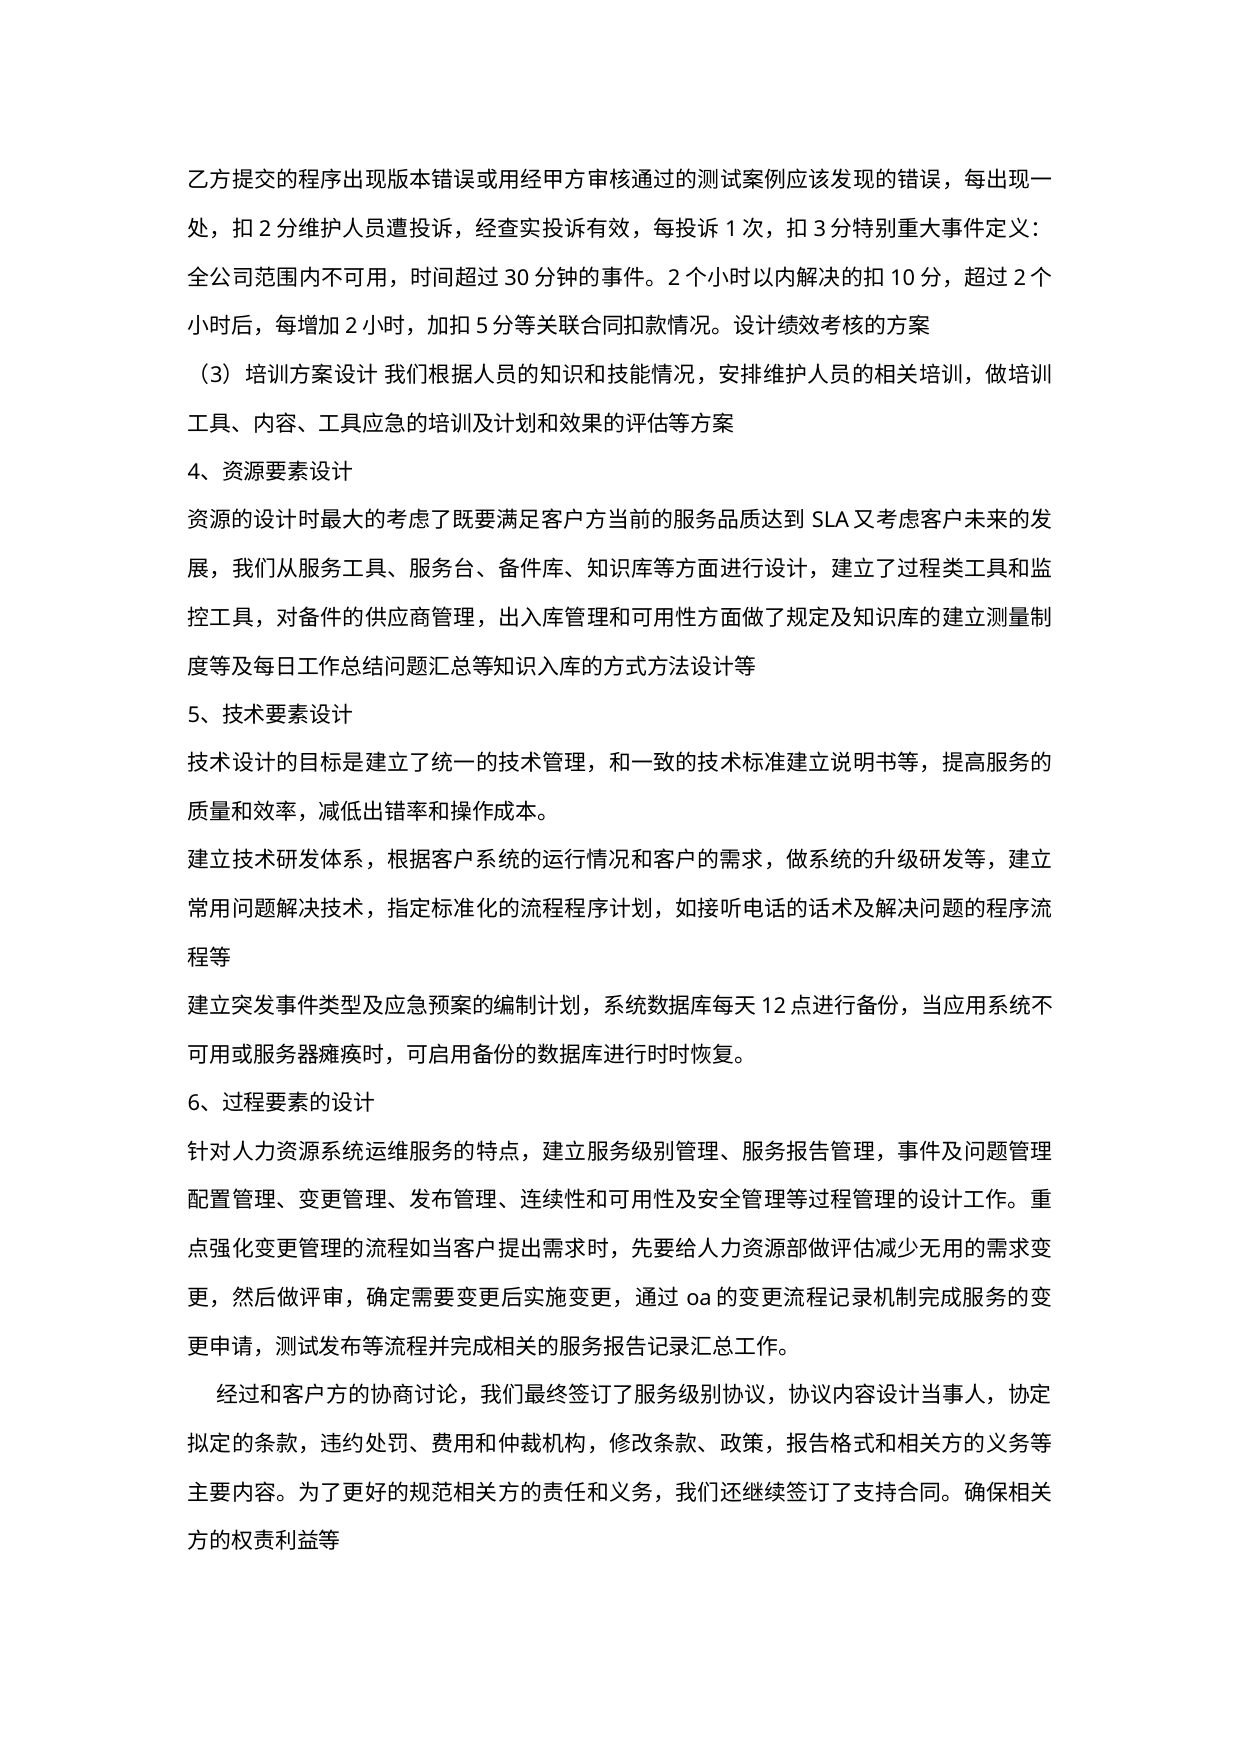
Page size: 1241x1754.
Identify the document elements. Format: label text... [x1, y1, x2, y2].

text 技术设计的目标是建立了统一的技术管理，和一致的技术标准建立说明书等，提高服务的质量和效率，减低出错率和操作成本。 [187, 745, 1053, 826]
text 经过和客户方的协商讨论，我们最终签订了服务级别协议，协议内容设计当事人，协定拟定的条款，违约处罚、费用和仲裁机构，修改条款、政策，报告格式和相关方的义务等主要内容。为了更好的规范相关方的责任和义务，我们还继续签订了支持合同。确保相关方的权责利益等 [187, 1377, 1053, 1555]
text 5、技术要素设计 [187, 697, 1053, 729]
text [187, 162, 1053, 341]
text 资源的设计时最大的考虑了既要满足客户方当前的服务品质达到SLA又考虑客户未来的发展，我们从服务工具、服务台、备件库、知识库等方面进行设计，建立了过程类工具和监控工具，对备件的供应商管理，出入库管理和可用性方面做了规定及知识库的建立测量制度等及每日工作总结问题汇总等知识入库的方式方法设计等 [187, 502, 1053, 681]
text 针对人力资源系统运维服务的特点，建立服务级别管理、服务报告管理，事件及问题管理、配置管理、变更管理、发布管理、连续性和可用性及安全管理等过程管理的设计工作。重点强化变更管理的流程如当客户提出需求时，先要给人力资源部做评估减少无用的需求变更，然后做评审，确定需要变更后实施变更，通过oa的变更流程记录机制完成服务的变更申请，测试发布等流程并完成相关的服务报告记录汇总工作。 [187, 1133, 1053, 1361]
text 4、资源要素设计 [187, 454, 1053, 486]
text 建立突发事件类型及应急预案的编制计划，系统数据库每天12点进行备份，当应用系统不可用或服务器瘫痪时，可启用备份的数据库进行时时恢复。 [187, 988, 1053, 1069]
text （3）培训方案设计 我们根据人员的知识和技能情况，安排维护人员的相关培训，做培训工具、内容、工具应急的培训及计划和效果的评估等方案 [187, 357, 1053, 438]
text 6、过程要素的设计 [187, 1085, 1053, 1117]
text 建立技术研发体系，根据客户系统的运行情况和客户的需求，做系统的升级研发等，建立常用问题解决技术，指定标准化的流程程序计划，如接听电话的话术及解决问题的程序流程等 [187, 842, 1053, 972]
